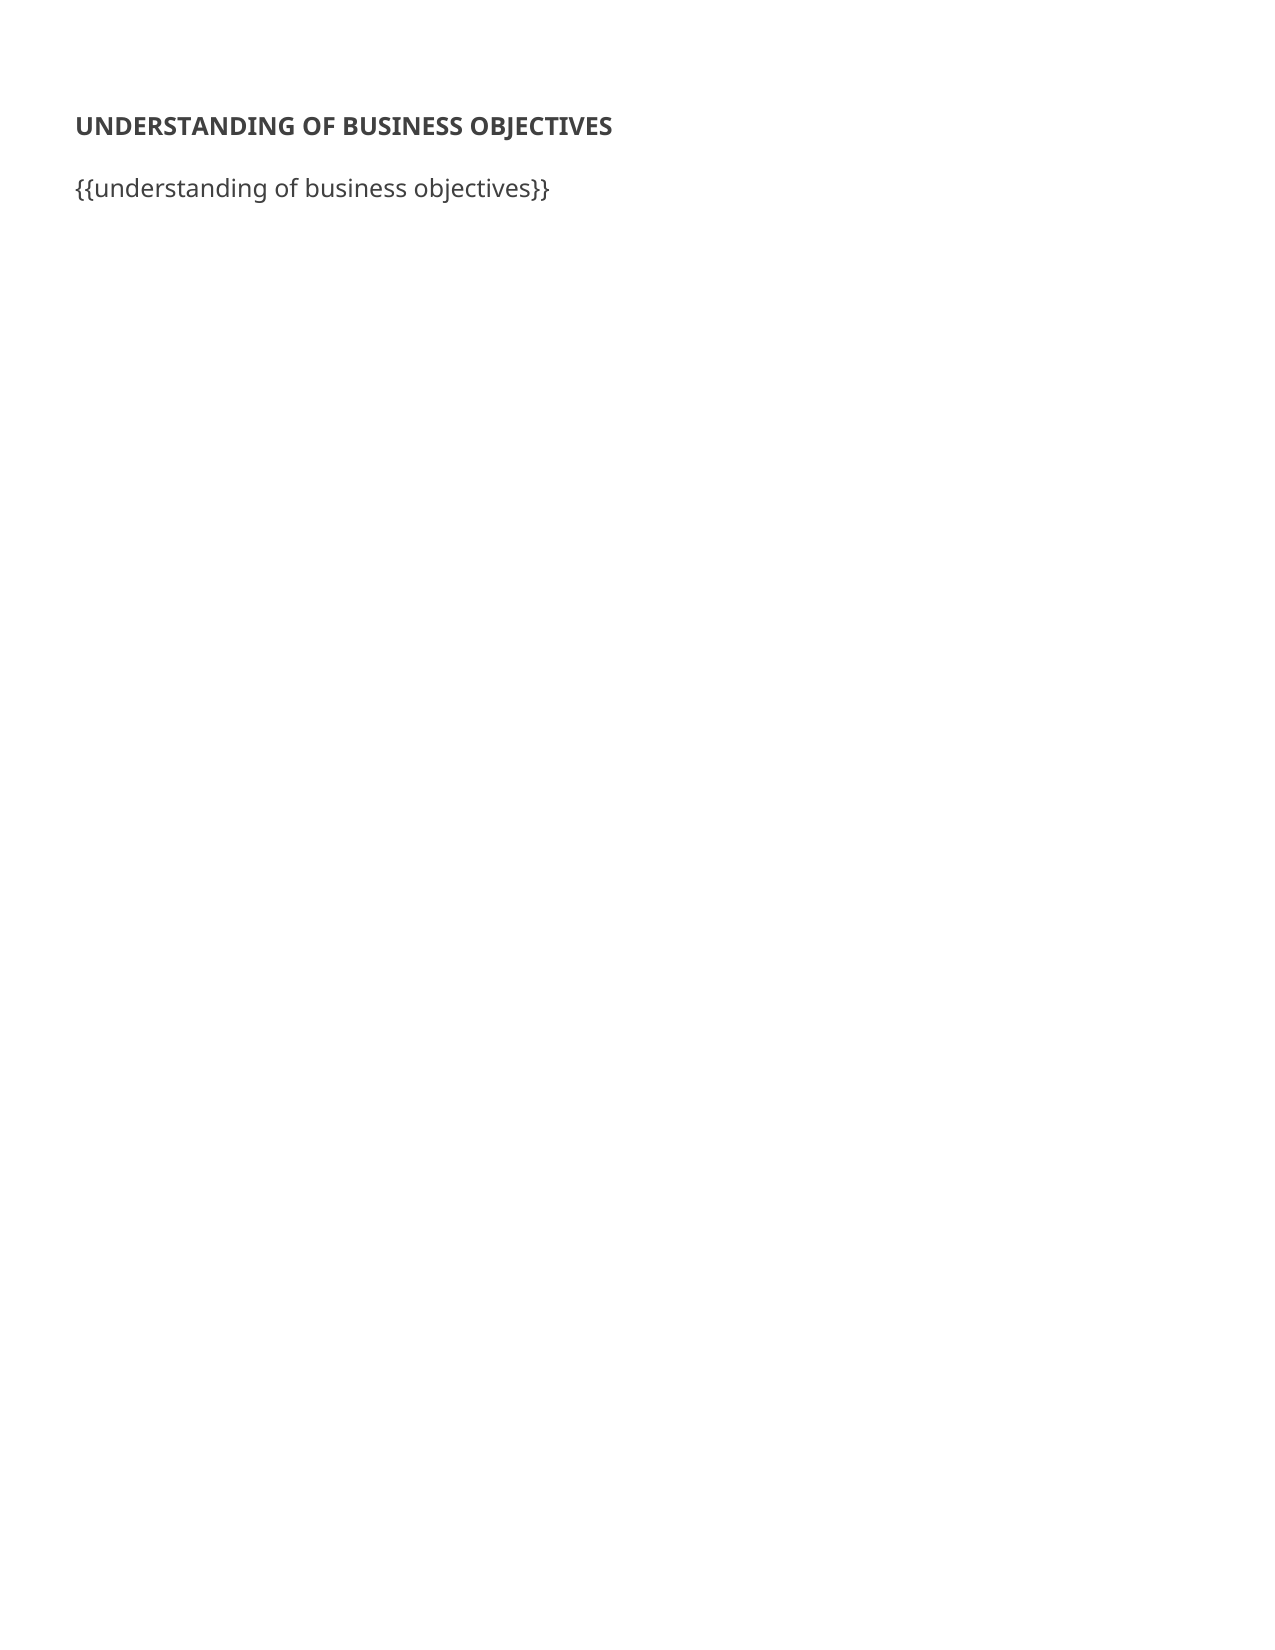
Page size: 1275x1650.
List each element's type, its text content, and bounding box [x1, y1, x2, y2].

subtitle UNDERSTANDING OF BUSINESS OBJECTIVES [75, 109, 1200, 143]
text {{understanding of business objectives}} [75, 170, 1200, 204]
